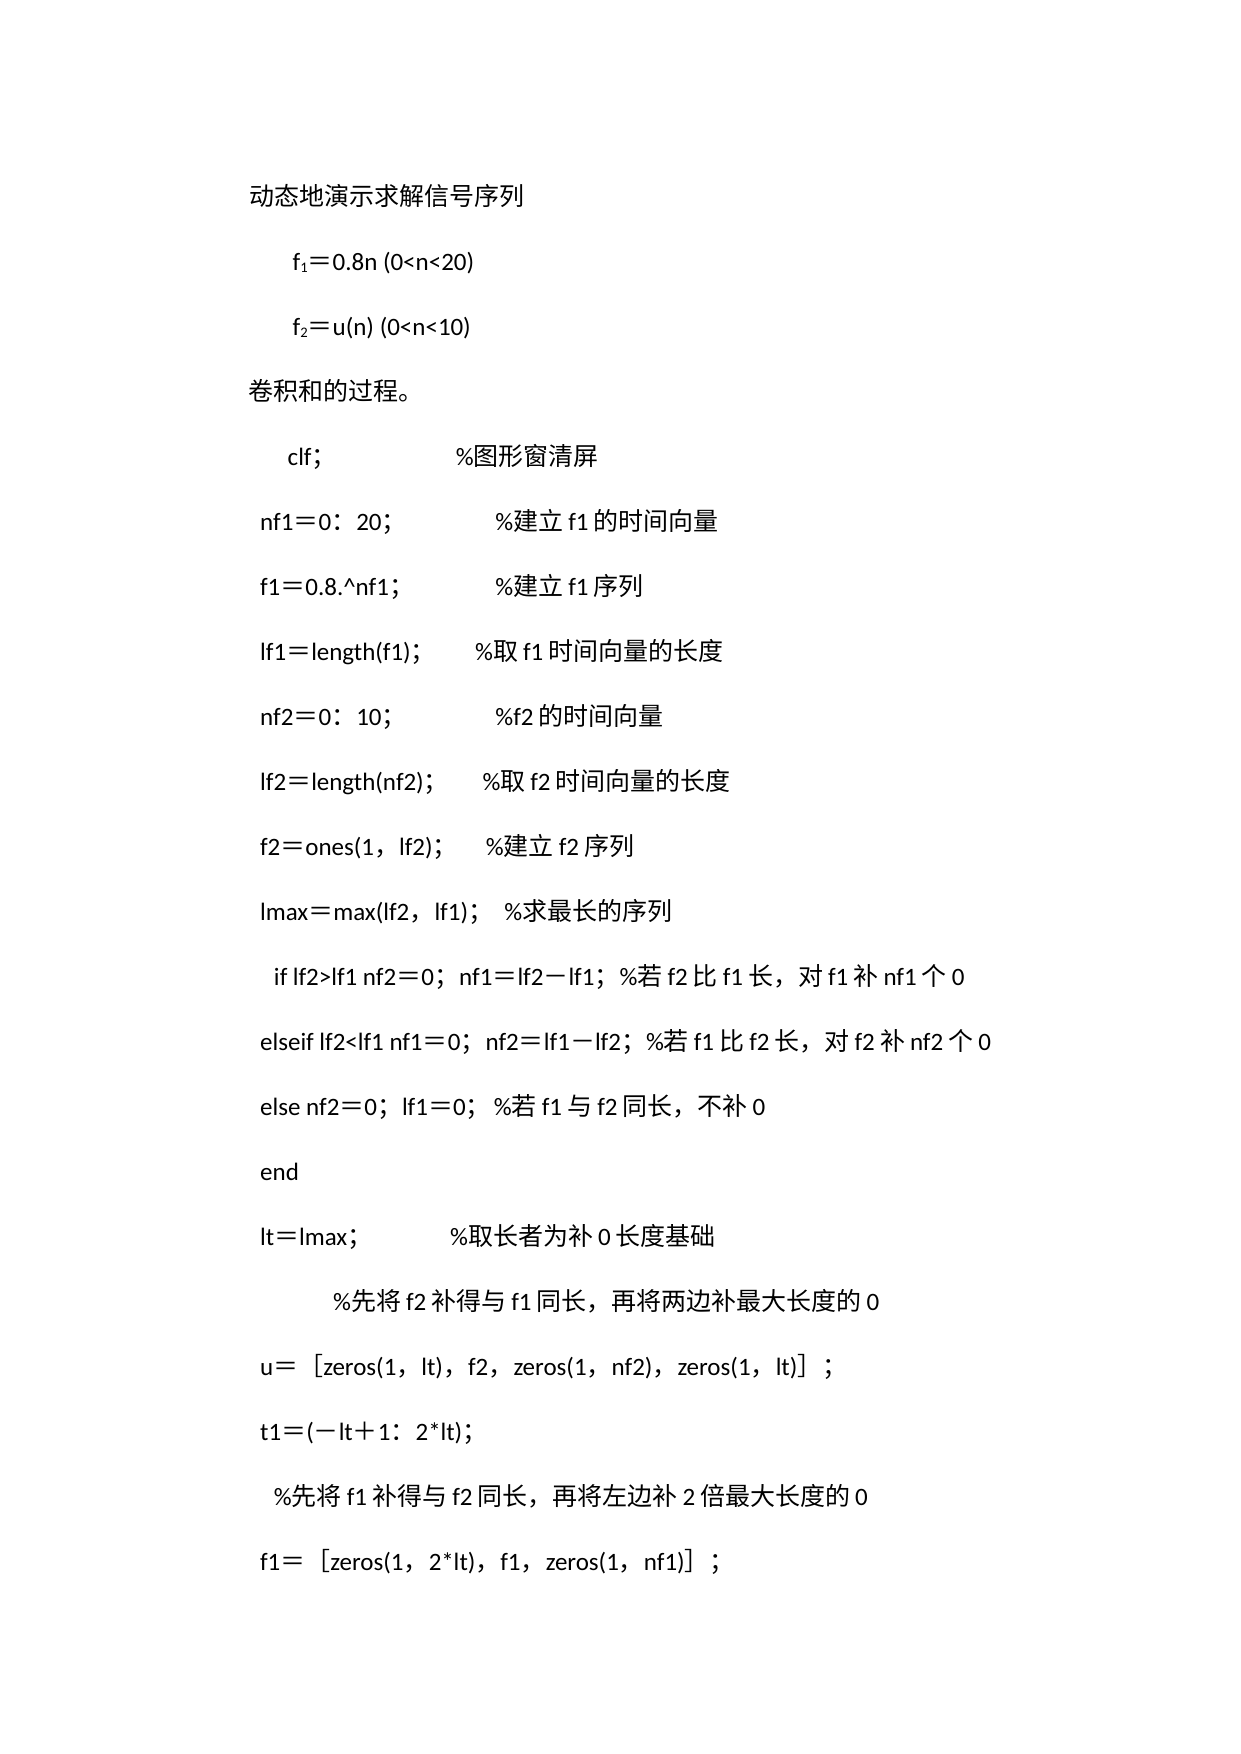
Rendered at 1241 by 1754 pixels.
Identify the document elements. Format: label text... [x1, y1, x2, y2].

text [187, 1462, 1053, 1592]
text if lf2>lf1 nf2＝0；nf1＝lf2－lf1；%若f2比f1长，对f1补nf1个0 elseif lf2<lf1 nf1＝0；nf2＝lf1－lf2；%若f1比f2长，对f2补nf2个0 else nf2＝0；lf1＝0； %若f1与f2同长，不补0 end lt＝lmax； %取长者为补0长度基础 %先将f2补得与f1同长，再将两边补最大长度的0 u＝［zeros(1，lt)，f2，zeros(1，nf2)，zeros(1，lt)］； t1＝(－lt＋1：2*lt)； [187, 942, 1053, 1462]
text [187, 162, 1053, 422]
text clf； %图形窗清屏 nf1＝0：20； %建立f1的时间向量 f1＝0.8.^nf1； %建立f1序列 lf1＝length(f1)； %取f1时间向量的长度 nf2＝0：10； %f2的时间向量 lf2＝length(nf2)； %取f2时间向量的长度 f2＝ones(1，lf2)； %建立f2序列 lmax＝max(lf2，lf1)； %求最长的序列 [187, 422, 1053, 942]
